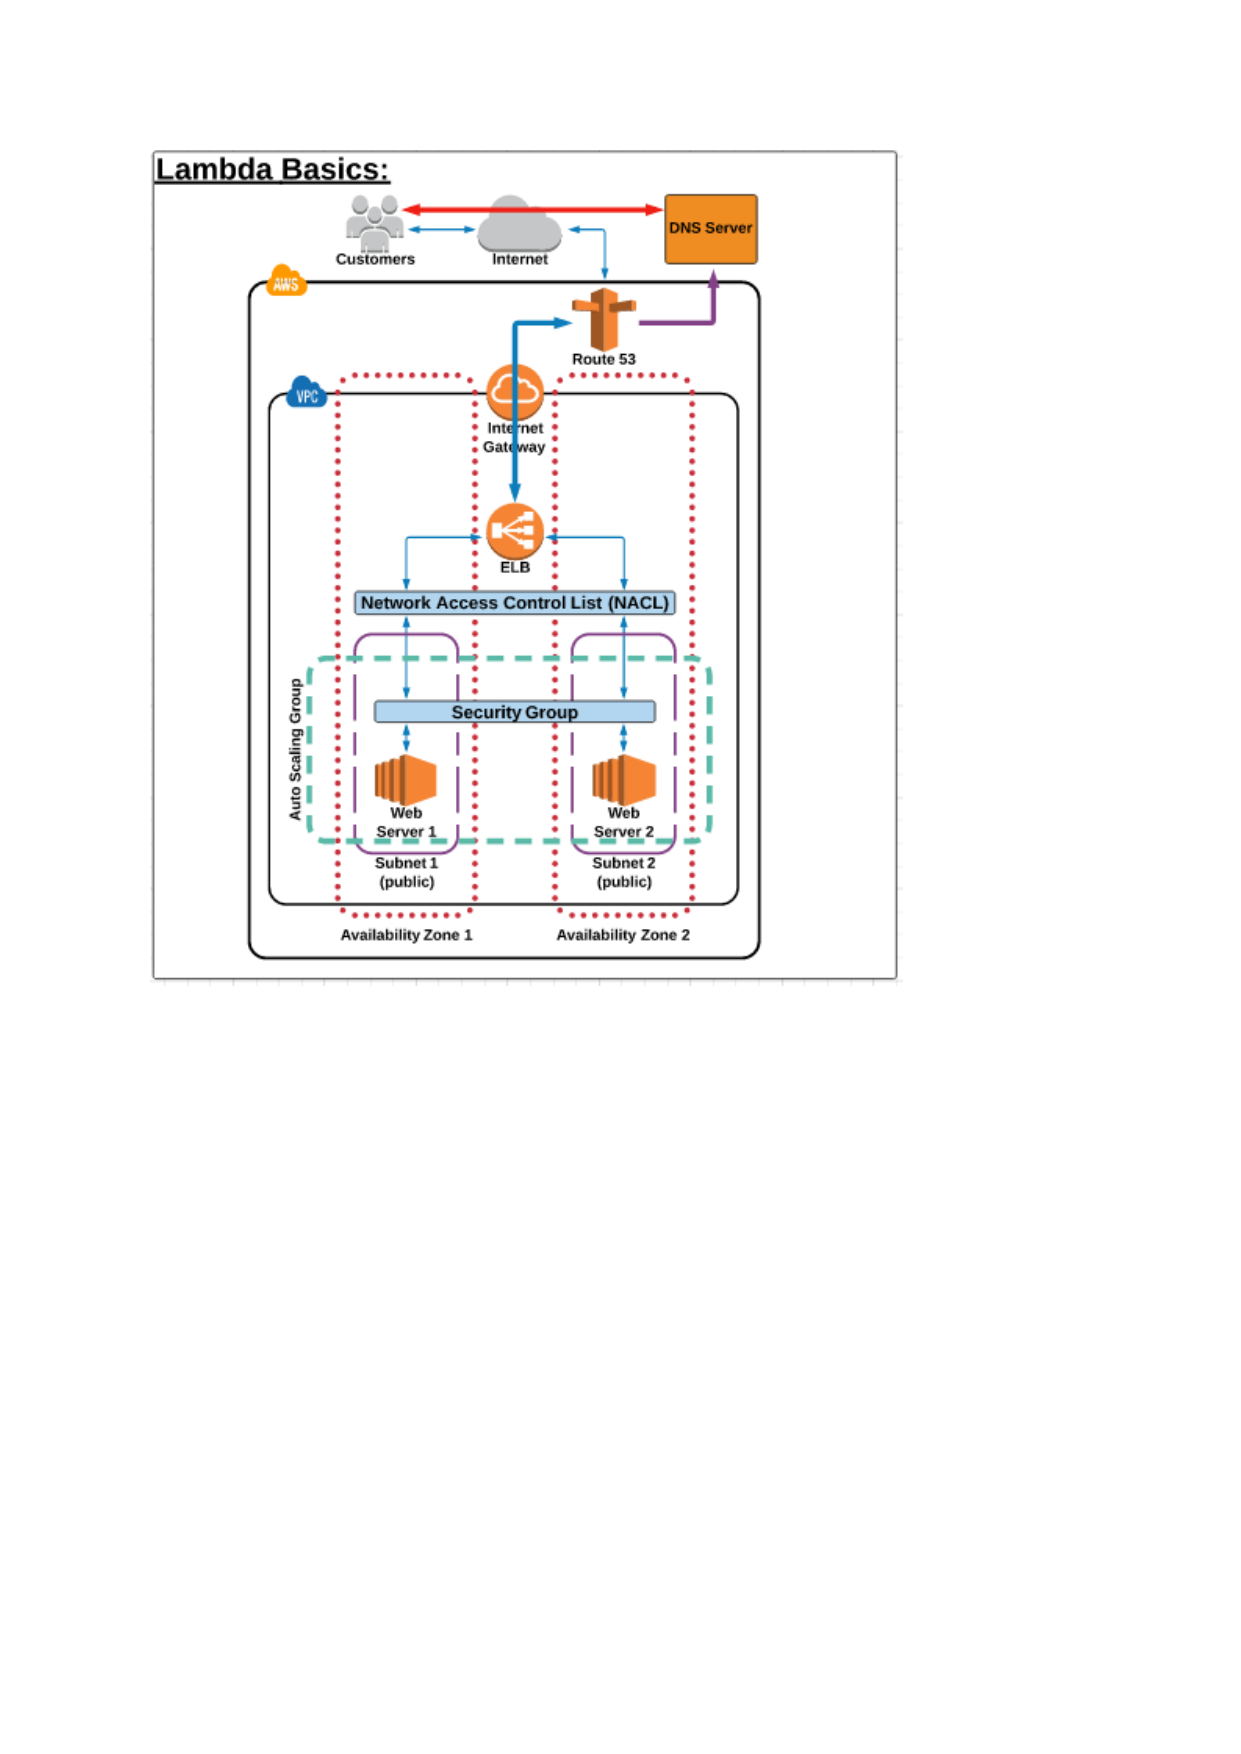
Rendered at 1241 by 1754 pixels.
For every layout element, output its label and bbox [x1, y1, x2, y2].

picture [150, 150, 904, 986]
